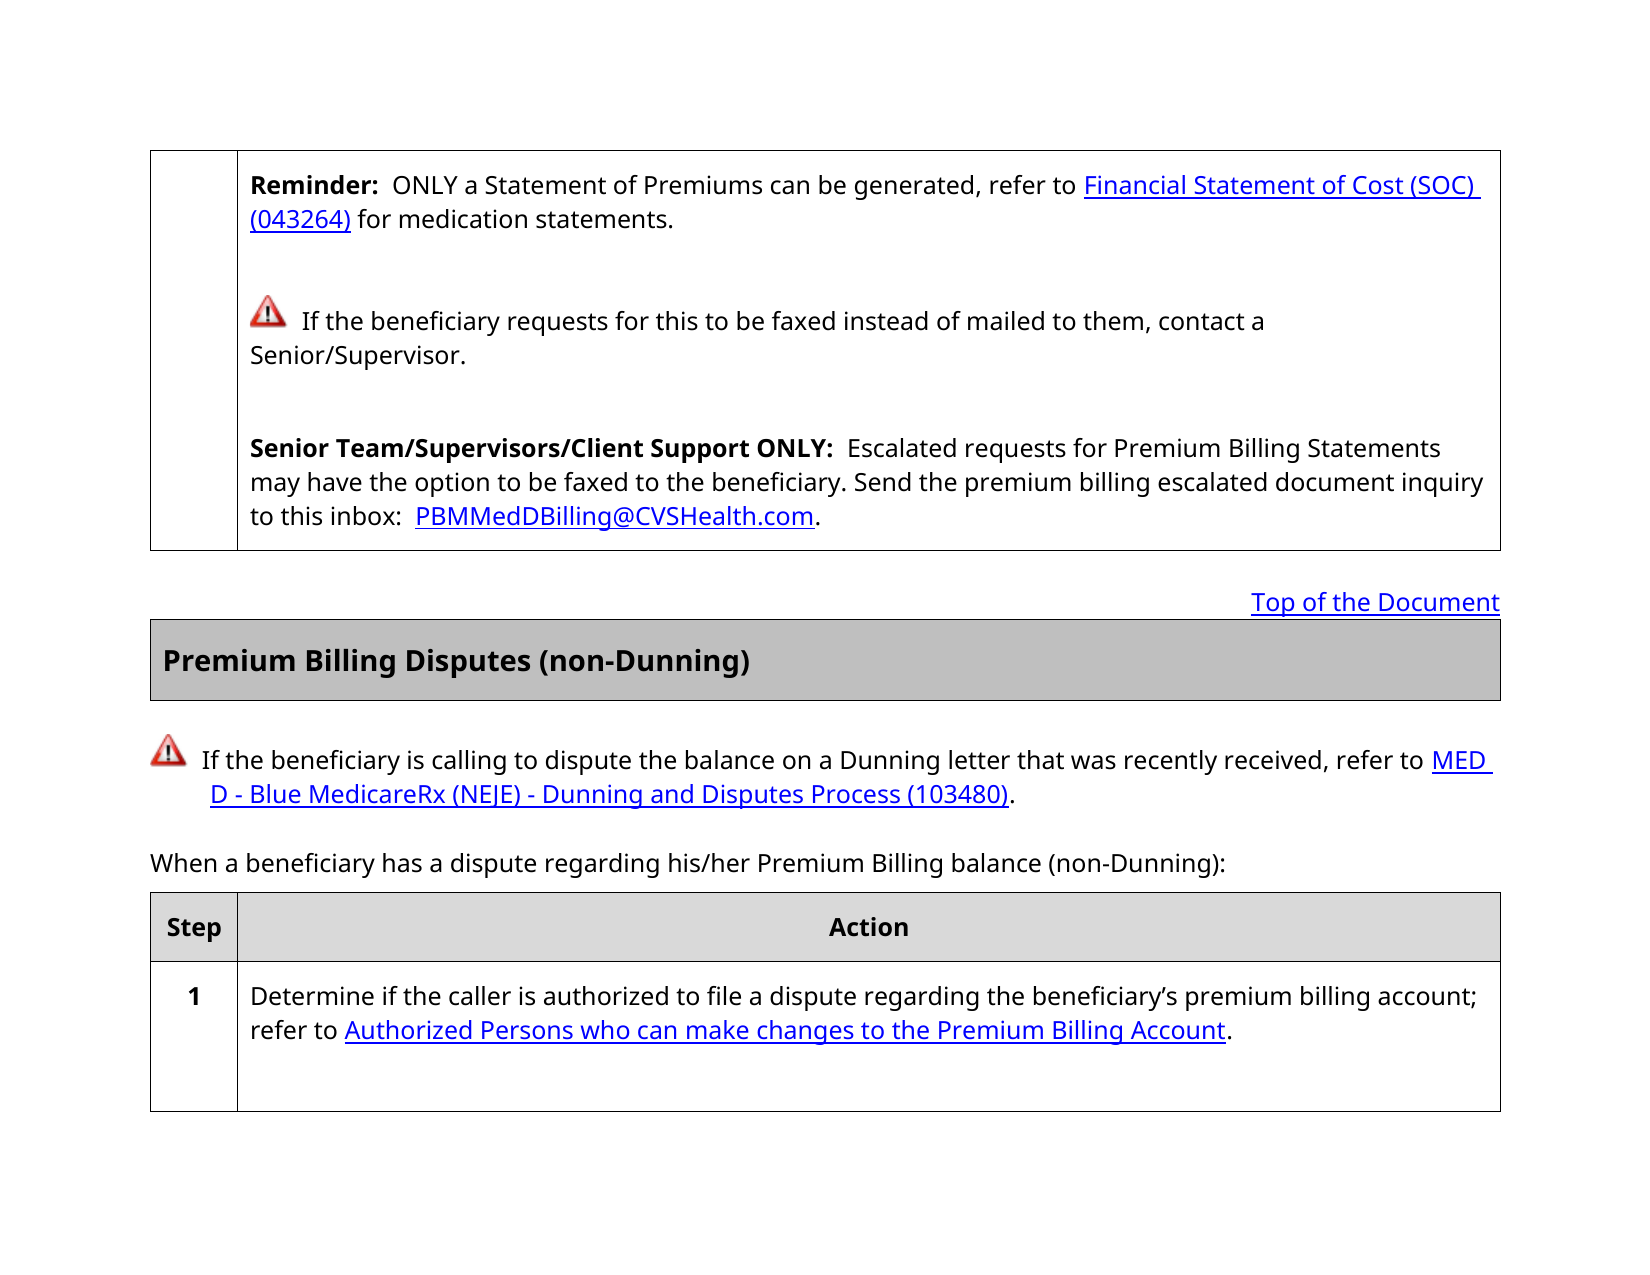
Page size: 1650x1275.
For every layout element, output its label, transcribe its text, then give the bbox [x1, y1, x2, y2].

picture [150, 734, 189, 770]
text If the beneficiary is calling to dispute the balance on a Dunning letter that was recently received, refer to MED D - Blue MedicareRx (NEJE) - Dunning and Disputes Process (103480). [150, 735, 1500, 811]
table_cell 1 [151, 962, 237, 1111]
table_header Premium Billing Disputes (non-Dunning) [151, 620, 1500, 700]
table_header Step [151, 893, 237, 961]
text When a beneficiary has a dispute regarding his/her Premium Billing balance (non-Dunning): [150, 845, 1500, 879]
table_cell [238, 962, 1500, 1111]
picture [249, 295, 289, 331]
table_header Action [238, 893, 1500, 961]
text Top of the Document [150, 585, 1500, 619]
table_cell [238, 151, 1500, 550]
table_cell 2 [151, 151, 237, 550]
